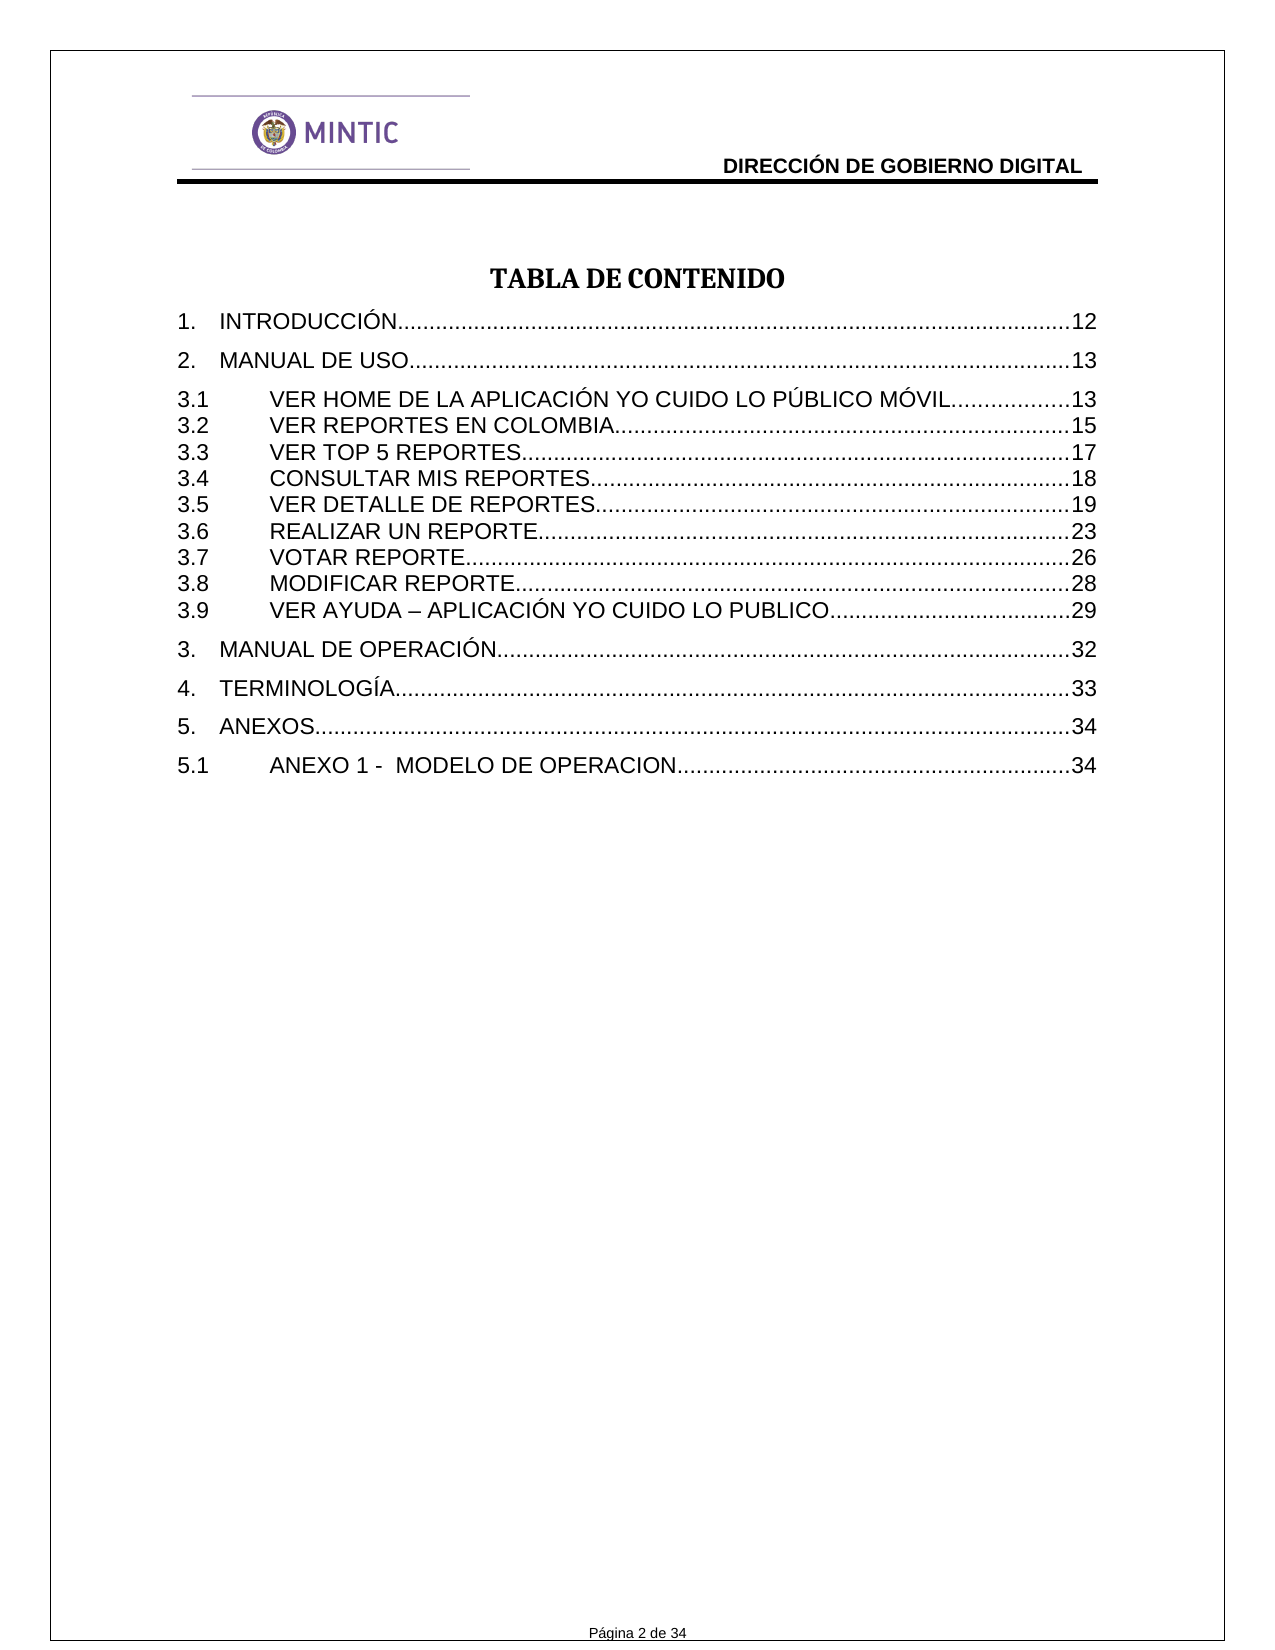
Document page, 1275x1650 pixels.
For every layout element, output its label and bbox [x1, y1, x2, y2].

picture [191, 88, 470, 173]
